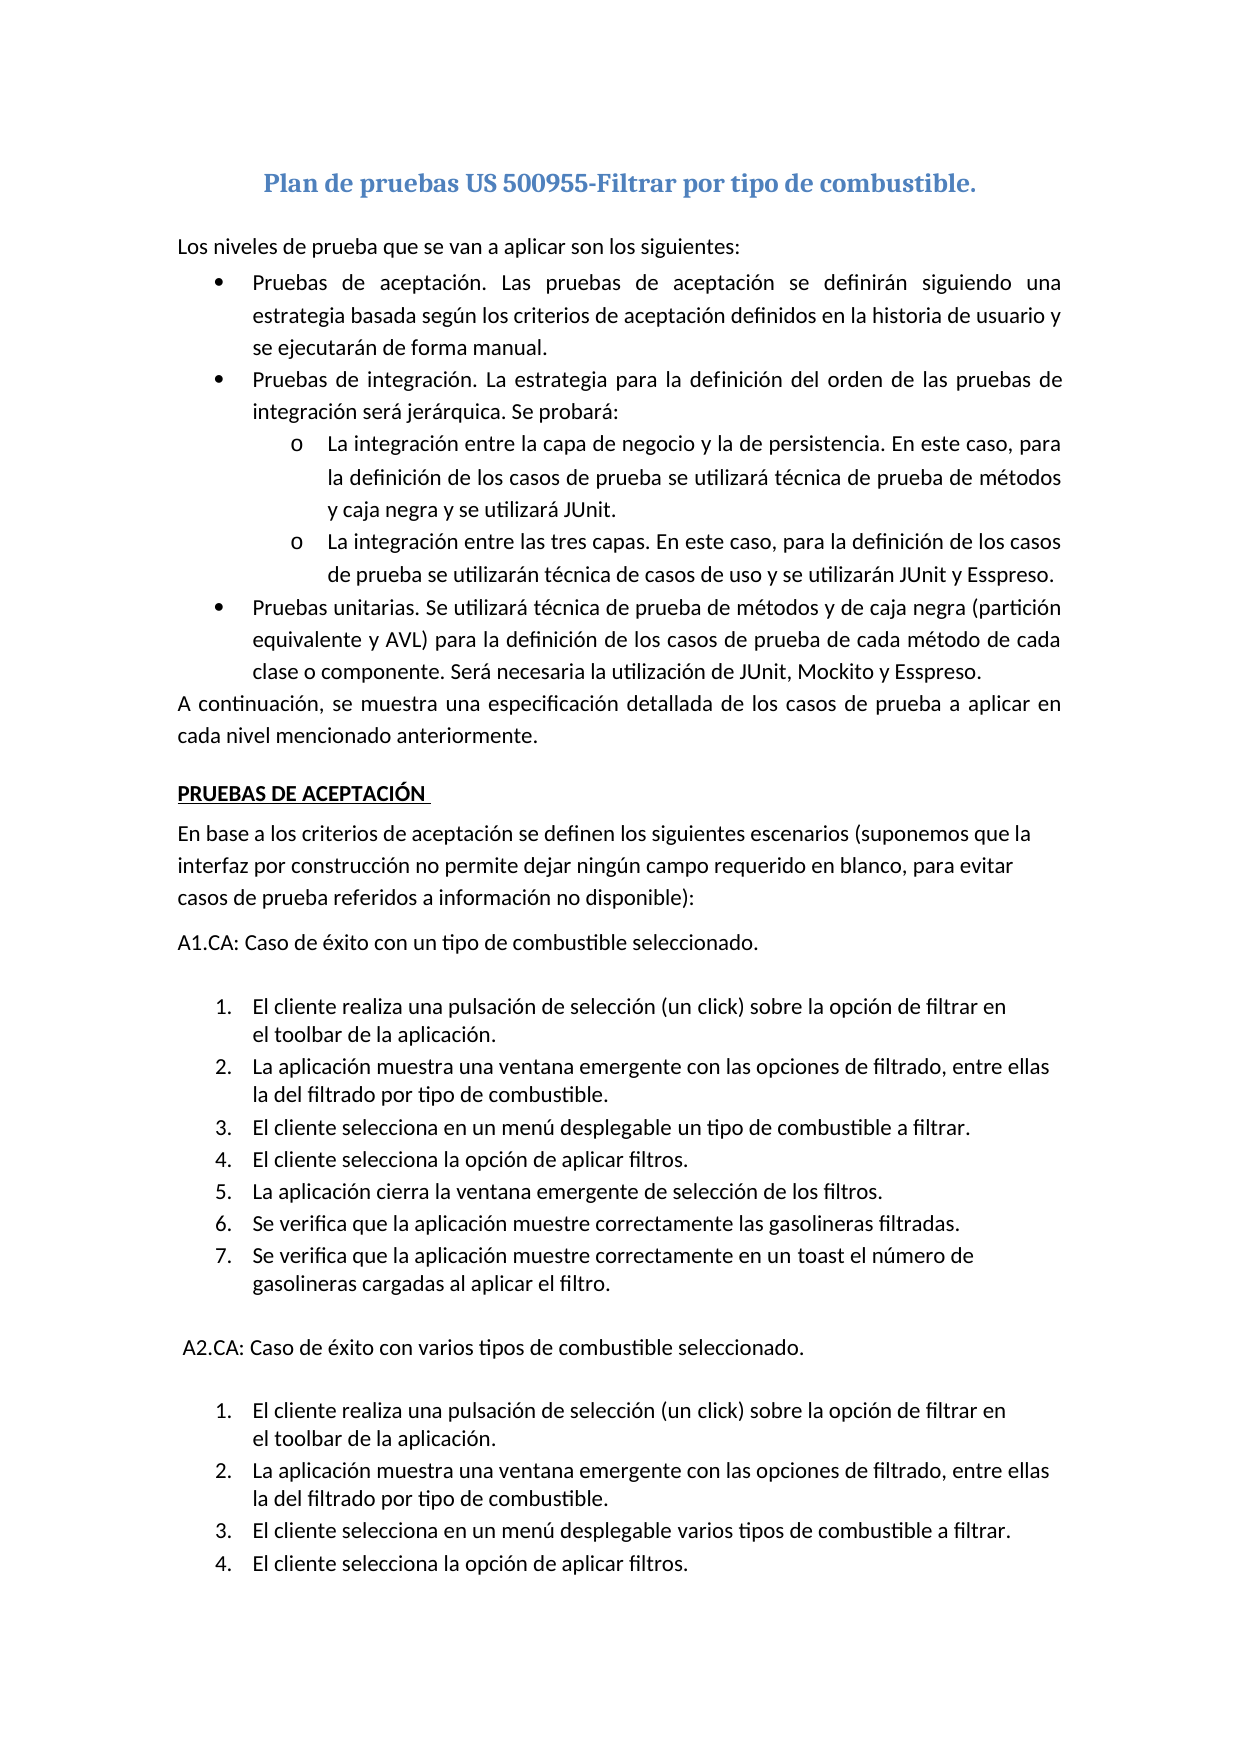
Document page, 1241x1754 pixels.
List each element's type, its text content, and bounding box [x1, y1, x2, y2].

text En base a los criterios de aceptación se definen los siguientes escenarios (suponemos que la interfaz por construcción no permite dejar ningún campo requerido en blanco, para evitar casos de prueba referidos a información no disponible): [177, 819, 1063, 912]
list El cliente realiza una pulsación de selección (un click) sobre la opción de filtrar en el toolbar de la aplicación. [215, 992, 1063, 1048]
text A continuación, se muestra una especificación detallada de los casos de prueba a aplicar en cada nivel mencionado anteriormente. [177, 689, 1063, 749]
list Pruebas unitarias. Se utilizará técnica de prueba de métodos y de caja negra (partición equivalente y AVL) para la definición de los casos de prueba de cada método de cada clase o componente. Será necesaria la utilización de JUnit, Mockito y Esspreso. [215, 593, 1063, 685]
list El cliente selecciona en un menú desplegable un tipo de combustible a filtrar. [215, 1113, 1063, 1141]
list La aplicación cierra la ventana emergente de selección de los filtros. [215, 1177, 1063, 1205]
text Plan de pruebas US 500955-Filtrar por tipo de combustible. [177, 168, 1063, 199]
list Pruebas de aceptación. Las pruebas de aceptación se definirán siguiendo una estrategia basada según los criterios de aceptación definidos en la historia de usuario y se ejecutarán de forma manual. [215, 268, 1063, 361]
list El cliente selecciona la opción de aplicar filtros. [215, 1549, 1063, 1577]
list Pruebas de integración. La estrategia para la definición del orden de las pruebas de integración será jerárquica. Se probará: [215, 365, 1063, 425]
list Se verifica que la aplicación muestre correctamente en un toast el número de gasolineras cargadas al aplicar el filtro. [215, 1241, 1063, 1297]
list La aplicación muestra una ventana emergente con las opciones de filtrado, entre ellas la del filtrado por tipo de combustible. [215, 1052, 1063, 1108]
text A1.CA: Caso de éxito con un tipo de combustible seleccionado. [177, 928, 1063, 956]
list Se verifica que la aplicación muestre correctamente las gasolineras filtradas. [215, 1209, 1063, 1237]
list El cliente realiza una pulsación de selección (un click) sobre la opción de filtrar en el toolbar de la aplicación. [215, 1396, 1063, 1452]
list La integración entre las tres capas. En este caso, para la definición de los casos de prueba se utilizarán técnica de casos de uso y se utilizarán JUnit y Esspreso. [290, 527, 1063, 588]
list La integración entre la capa de negocio y la de persistencia. En este caso, para la definición de los casos de prueba se utilizará técnica de prueba de métodos y caja negra y se utilizará JUnit. [290, 429, 1063, 523]
list La aplicación muestra una ventana emergente con las opciones de filtrado, entre ellas la del filtrado por tipo de combustible. [215, 1457, 1063, 1513]
text PRUEBAS DE ACEPTACIÓN [177, 779, 1063, 807]
list El cliente selecciona la opción de aplicar filtros. [215, 1145, 1063, 1173]
list El cliente selecciona en un menú desplegable varios tipos de combustible a filtrar. [215, 1517, 1063, 1545]
text A2.CA: Caso de éxito con varios tipos de combustible seleccionado. [177, 1333, 1063, 1392]
text Los niveles de prueba que se van a aplicar son los siguientes: [177, 232, 1063, 260]
